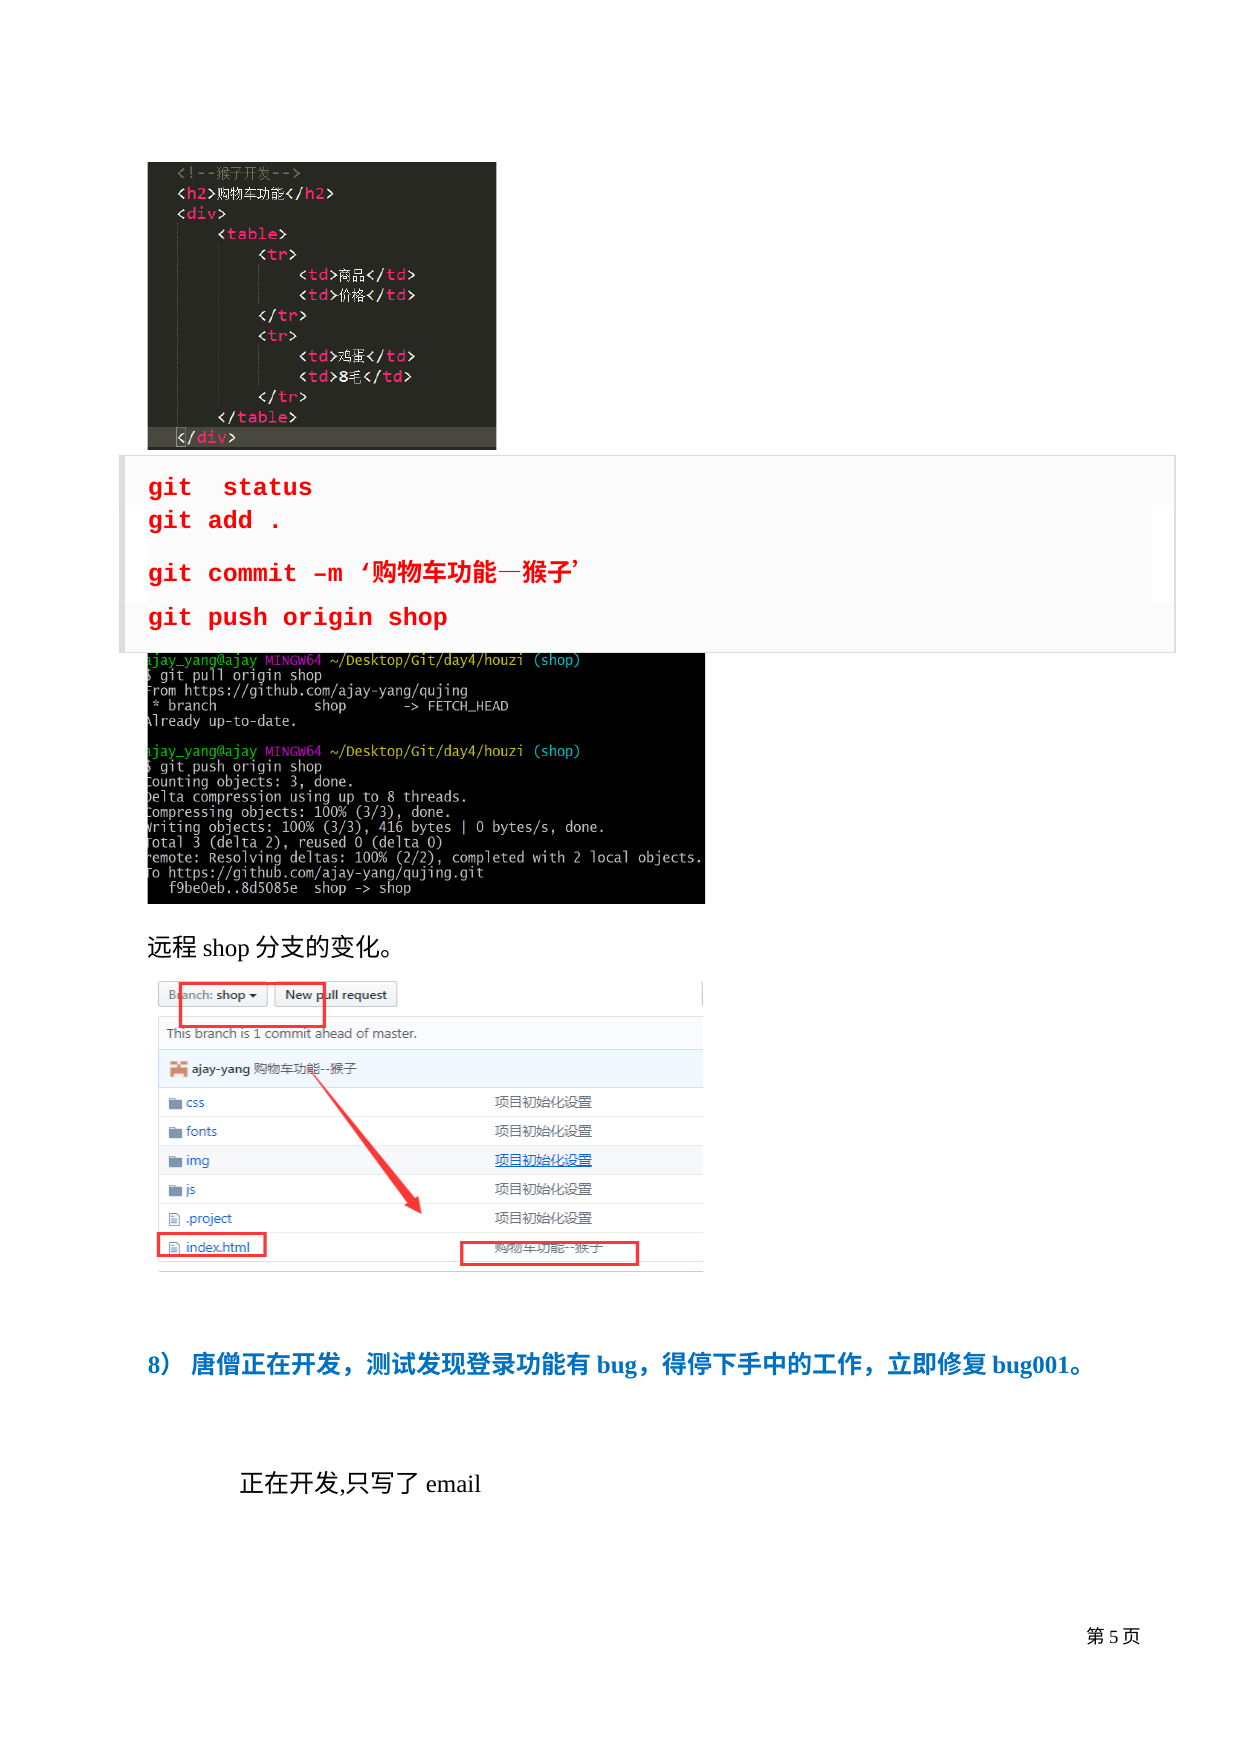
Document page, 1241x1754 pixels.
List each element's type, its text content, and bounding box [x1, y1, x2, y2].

text git status [125, 456, 1174, 505]
text 远程shop分支的变化。 [148, 913, 1152, 978]
picture [147, 653, 706, 904]
picture [147, 978, 704, 1272]
text 正在开发,只写了email [148, 1449, 1152, 1514]
picture [147, 162, 497, 450]
text git push origin shop [125, 584, 1174, 652]
text git add . [148, 505, 1152, 538]
text git commit –m ‘购物车功能—猴子’ [148, 538, 1152, 584]
subtitle 唐僧正在开发，测试发现登录功能有bug，得停下手中的工作，立即修复bug001。 [148, 1331, 1152, 1396]
